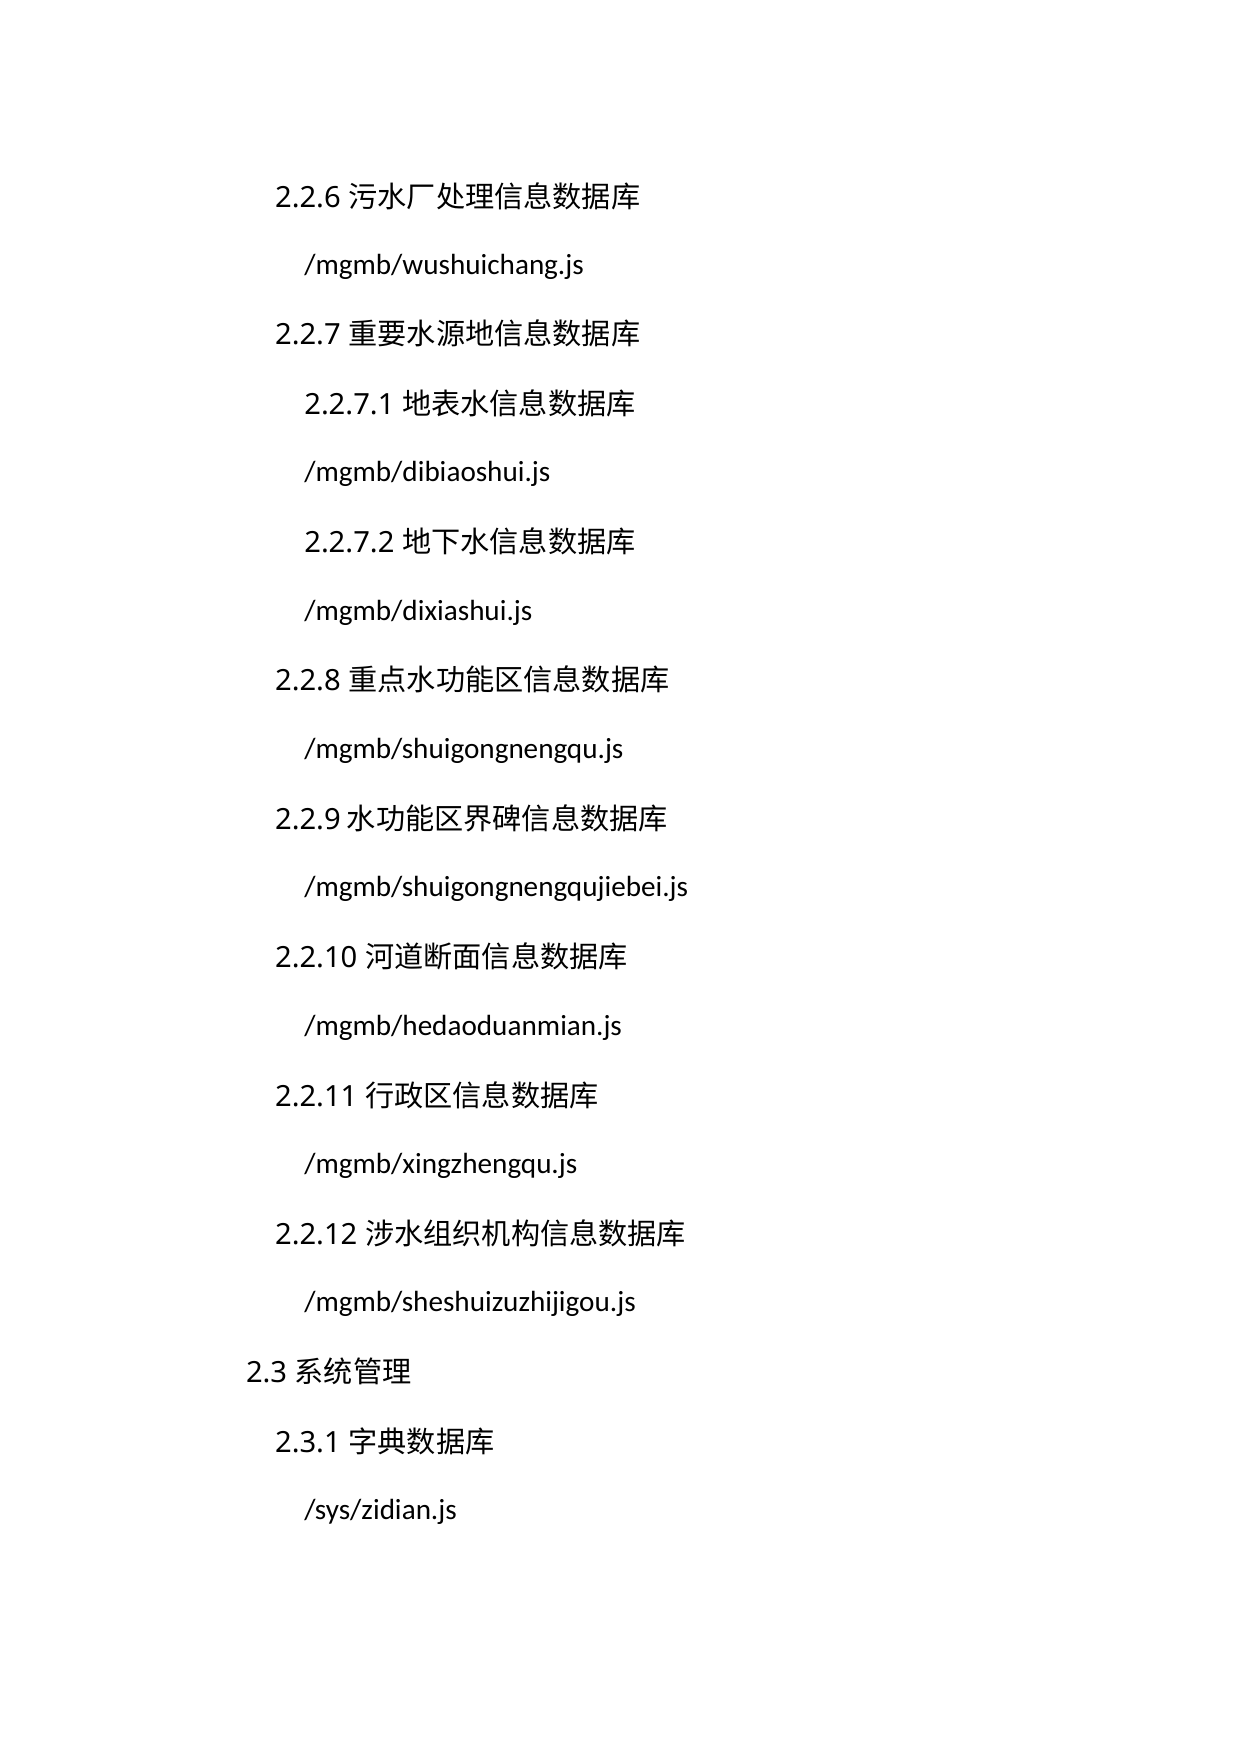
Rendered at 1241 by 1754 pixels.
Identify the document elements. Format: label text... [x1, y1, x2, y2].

subtitle 2.2.12 涉水组织机构信息数据库 [275, 1199, 1053, 1264]
subtitle 2.2.11 行政区信息数据库 [275, 1061, 1053, 1126]
subtitle 2.2.7.2 地下水信息数据库 [304, 508, 1023, 573]
text /mgmb/dibiaoshui.js [260, 439, 1053, 504]
text /mgmb/wushuichang.js [260, 231, 1053, 296]
subtitle 2.2.7.1 地表水信息数据库 [304, 369, 1023, 434]
text /mgmb/shuigongnengqujiebei.js [260, 854, 1053, 919]
subtitle 2.2.7 重要水源地信息数据库 [275, 300, 1053, 365]
text /mgmb/sheshuizuzhijigou.js [260, 1269, 1053, 1334]
text /mgmb/dixiashui.js [260, 577, 1053, 642]
text /mgmb/shuigongnengqu.js [260, 715, 1053, 780]
text /sys/zidian.js [260, 1476, 1053, 1541]
subtitle 2.3 系统管理 [246, 1338, 1053, 1403]
subtitle 2.2.9水功能区界碑信息数据库 [275, 784, 1053, 849]
subtitle 2.3.1 字典数据库 [275, 1407, 1053, 1472]
subtitle 2.2.6 污水厂处理信息数据库 [275, 162, 1053, 227]
text /mgmb/xingzhengqu.js [260, 1130, 1053, 1195]
subtitle 2.2.8 重点水功能区信息数据库 [275, 646, 1053, 711]
subtitle 2.2.10 河道断面信息数据库 [275, 923, 1053, 988]
text /mgmb/hedaoduanmian.js [260, 992, 1053, 1057]
